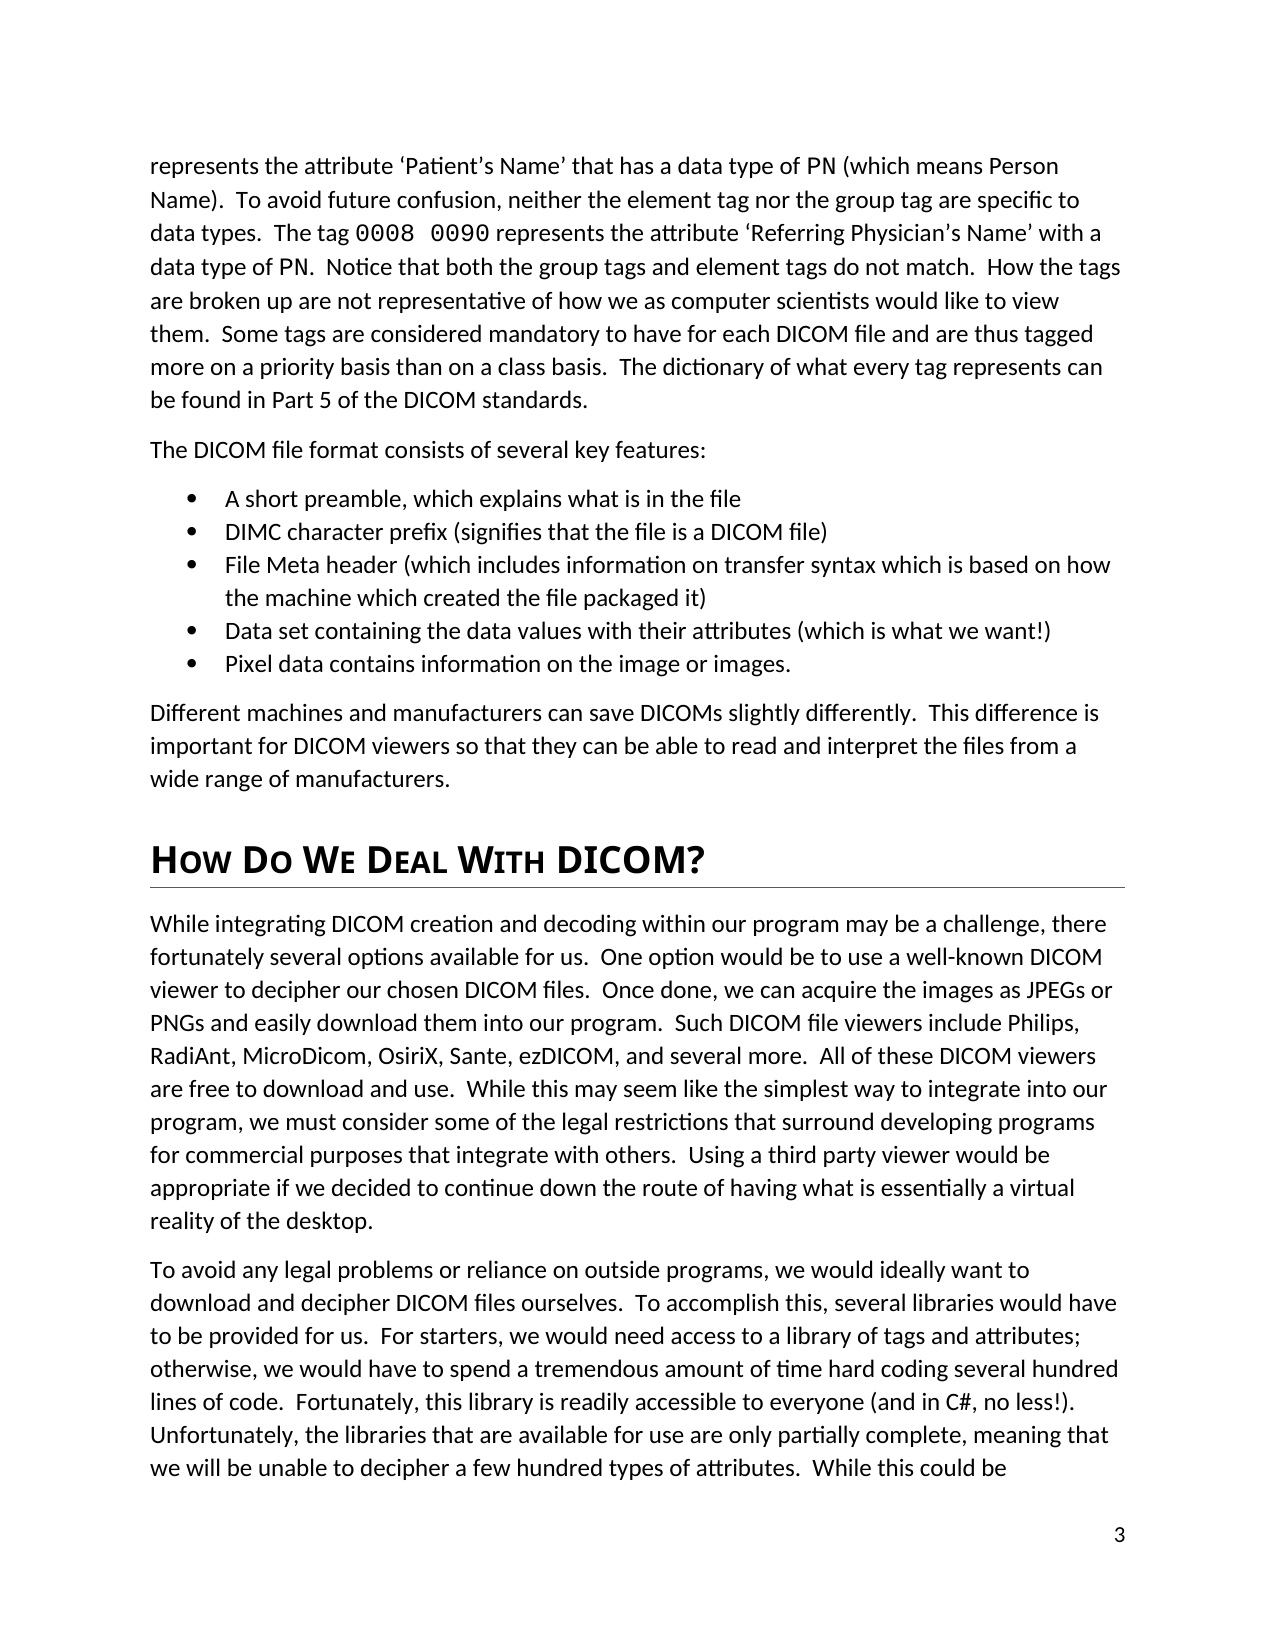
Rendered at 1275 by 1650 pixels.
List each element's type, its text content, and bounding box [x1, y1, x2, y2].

text Different machines and manufacturers can save DICOMs slightly differently. This difference is important for DICOM viewers so that they can be able to read and interpret the files from a wide range of manufacturers. [150, 697, 1125, 794]
text While integrating DICOM creation and decoding within our program may be a challenge, there fortunately several options available for us. One option would be to use a well-known DICOM viewer to decipher our chosen DICOM files. Once done, we can acquire the images as JPEGs or PNGs and easily download them into our program. Such DICOM file viewers include Philips, RadiAnt, MicroDicom, OsiriX, Sante, ezDICOM, and several more. All of these DICOM viewers are free to download and use. While this may seem like the simplest way to integrate into our program, we must consider some of the legal restrictions that surround developing programs for commercial purposes that integrate with others. Using a third party viewer would be appropriate if we decided to continue down the route of having what is essentially a virtual reality of the desktop. [150, 909, 1125, 1235]
list File Meta header (which includes information on transfer syntax which is based on how the machine which created the file packaged it) [187, 549, 1125, 613]
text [150, 1254, 1125, 1482]
list Pixel data contains information on the image or images. [187, 648, 1125, 678]
list Data set containing the data values with their attributes (which is what we want!) [187, 615, 1125, 646]
list DIMC character prefix (signifies that the file is a DICOM file) [187, 516, 1125, 547]
text The DICOM file format consists of several key features: [150, 434, 1125, 464]
list A short preamble, which explains what is in the file [187, 483, 1125, 514]
subtitle How Do We Deal With DICOM? [150, 834, 1125, 887]
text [150, 150, 1125, 415]
